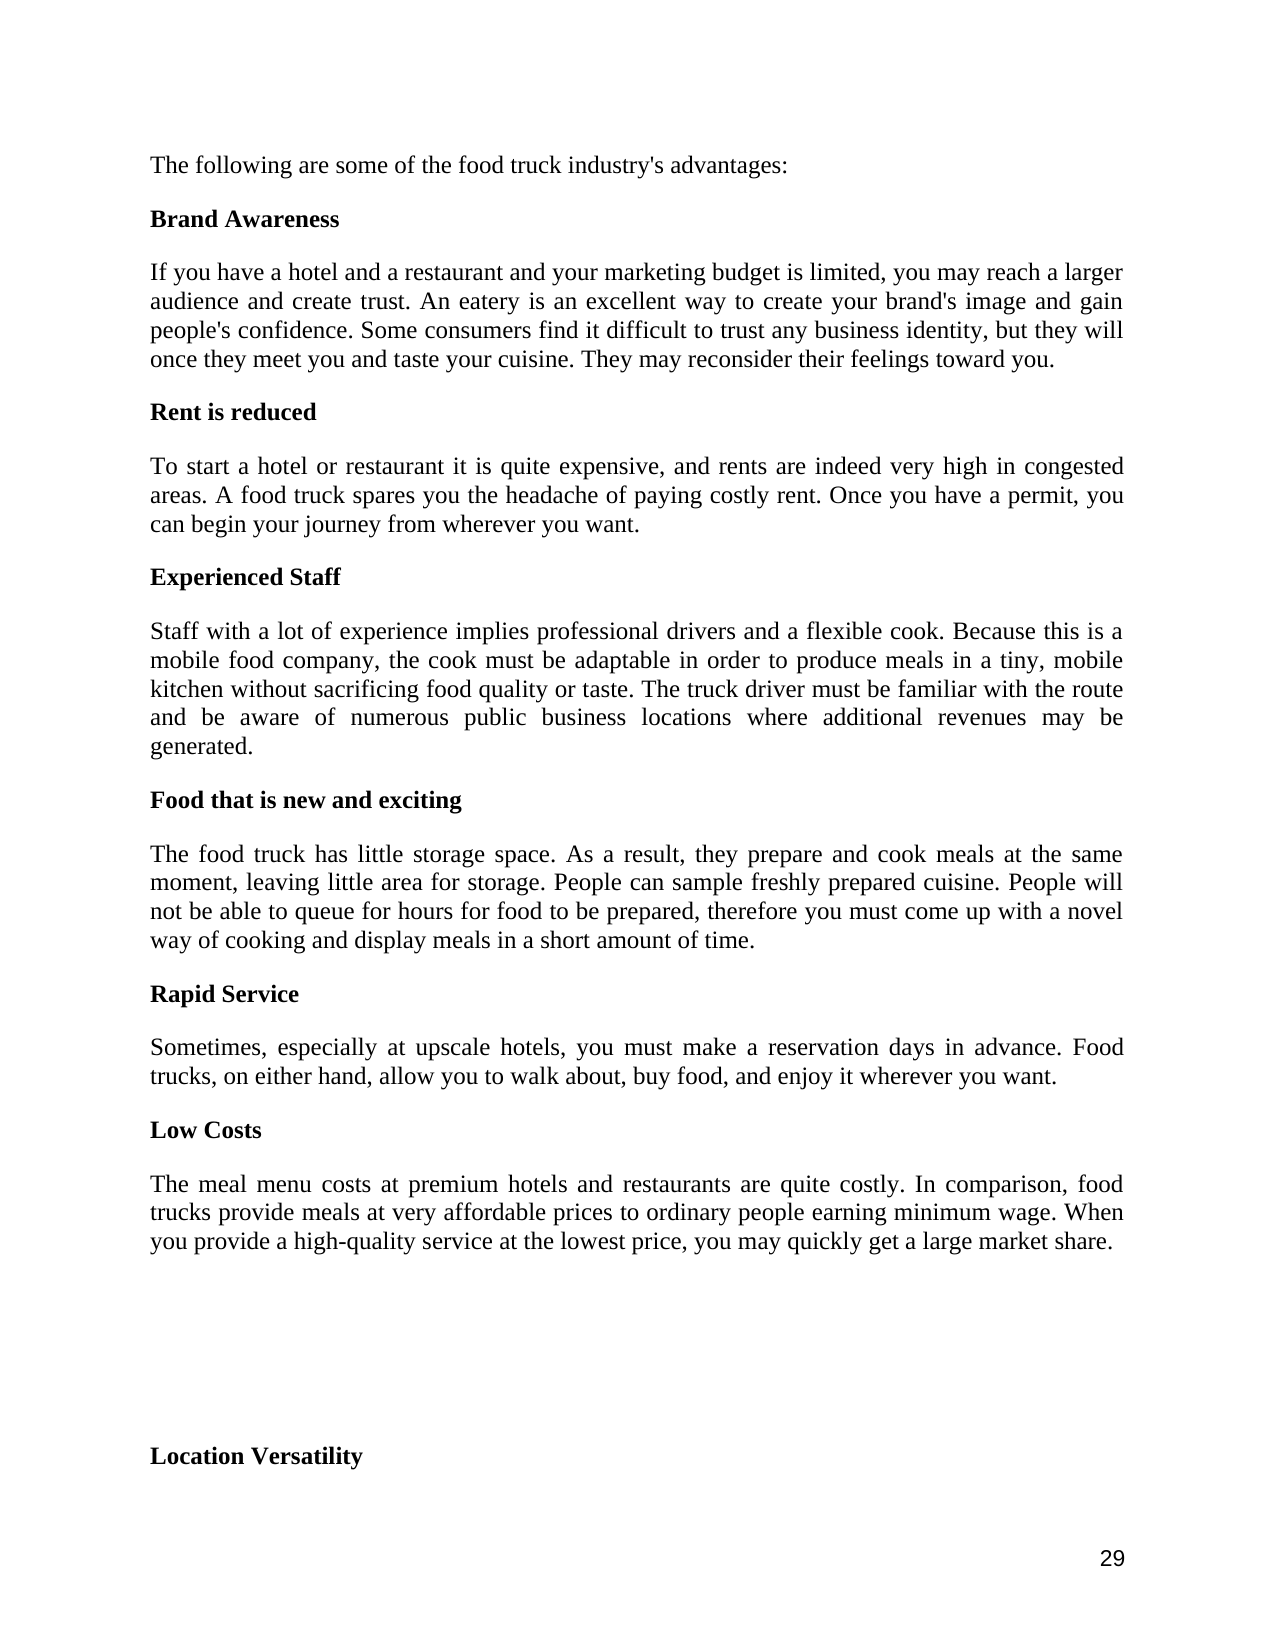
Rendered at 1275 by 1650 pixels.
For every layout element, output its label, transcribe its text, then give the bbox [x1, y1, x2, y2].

text Rent is reduced [150, 397, 1125, 426]
text Staff with a lot of experience implies professional drivers and a flexible cook. Because this is a mobile food company, the cook must be adaptable in order to produce meals in a tiny, mobile kitchen without sacrificing food quality or taste. The truck driver must be familiar with the route and be aware of numerous public business locations where additional revenues may be generated. [150, 616, 1125, 760]
text The meal menu costs at premium hotels and restaurants are quite costly. In comparison, food trucks provide meals at very affordable prices to ordinary people earning minimum wage. When you provide a high-quality service at the lowest price, you may quickly get a large market share. [150, 1169, 1125, 1255]
text The following are some of the food truck industry's advantages: [150, 150, 1125, 179]
text Rapid Service [150, 979, 1125, 1007]
text To start a hotel or restaurant it is quite expensive, and rents are indeed very high in congested areas. A food truck spares you the headache of paying costly rent. Once you have a permit, you can begin your journey from wherever you want. [150, 451, 1125, 537]
text Food that is new and exciting [150, 785, 1125, 814]
text Location Versatility [150, 1441, 1125, 1470]
text Low Costs [150, 1115, 1125, 1144]
text The food truck has little storage space. As a result, they prepare and cook meals at the same moment, leaving little area for storage. People can sample freshly prepared cuisine. People will not be able to queue for hours for food to be prepared, therefore you must come up with a novel way of cooking and display meals in a short amount of time. [150, 839, 1125, 954]
text Sometimes, especially at upscale hotels, you must make a reservation days in advance. Food trucks, on either hand, allow you to walk about, buy food, and enjoy it wherever you want. [150, 1032, 1125, 1090]
text Brand Awareness [150, 204, 1125, 232]
text Experienced Staff [150, 562, 1125, 591]
text If you have a hotel and a restaurant and your marketing budget is limited, you may reach a larger audience and create trust. An eatery is an excellent way to create your brand's image and gain people's confidence. Some consumers find it difficult to trust any business identity, but they will once they meet you and taste your cuisine. They may reconsider their feelings toward you. [150, 257, 1125, 372]
